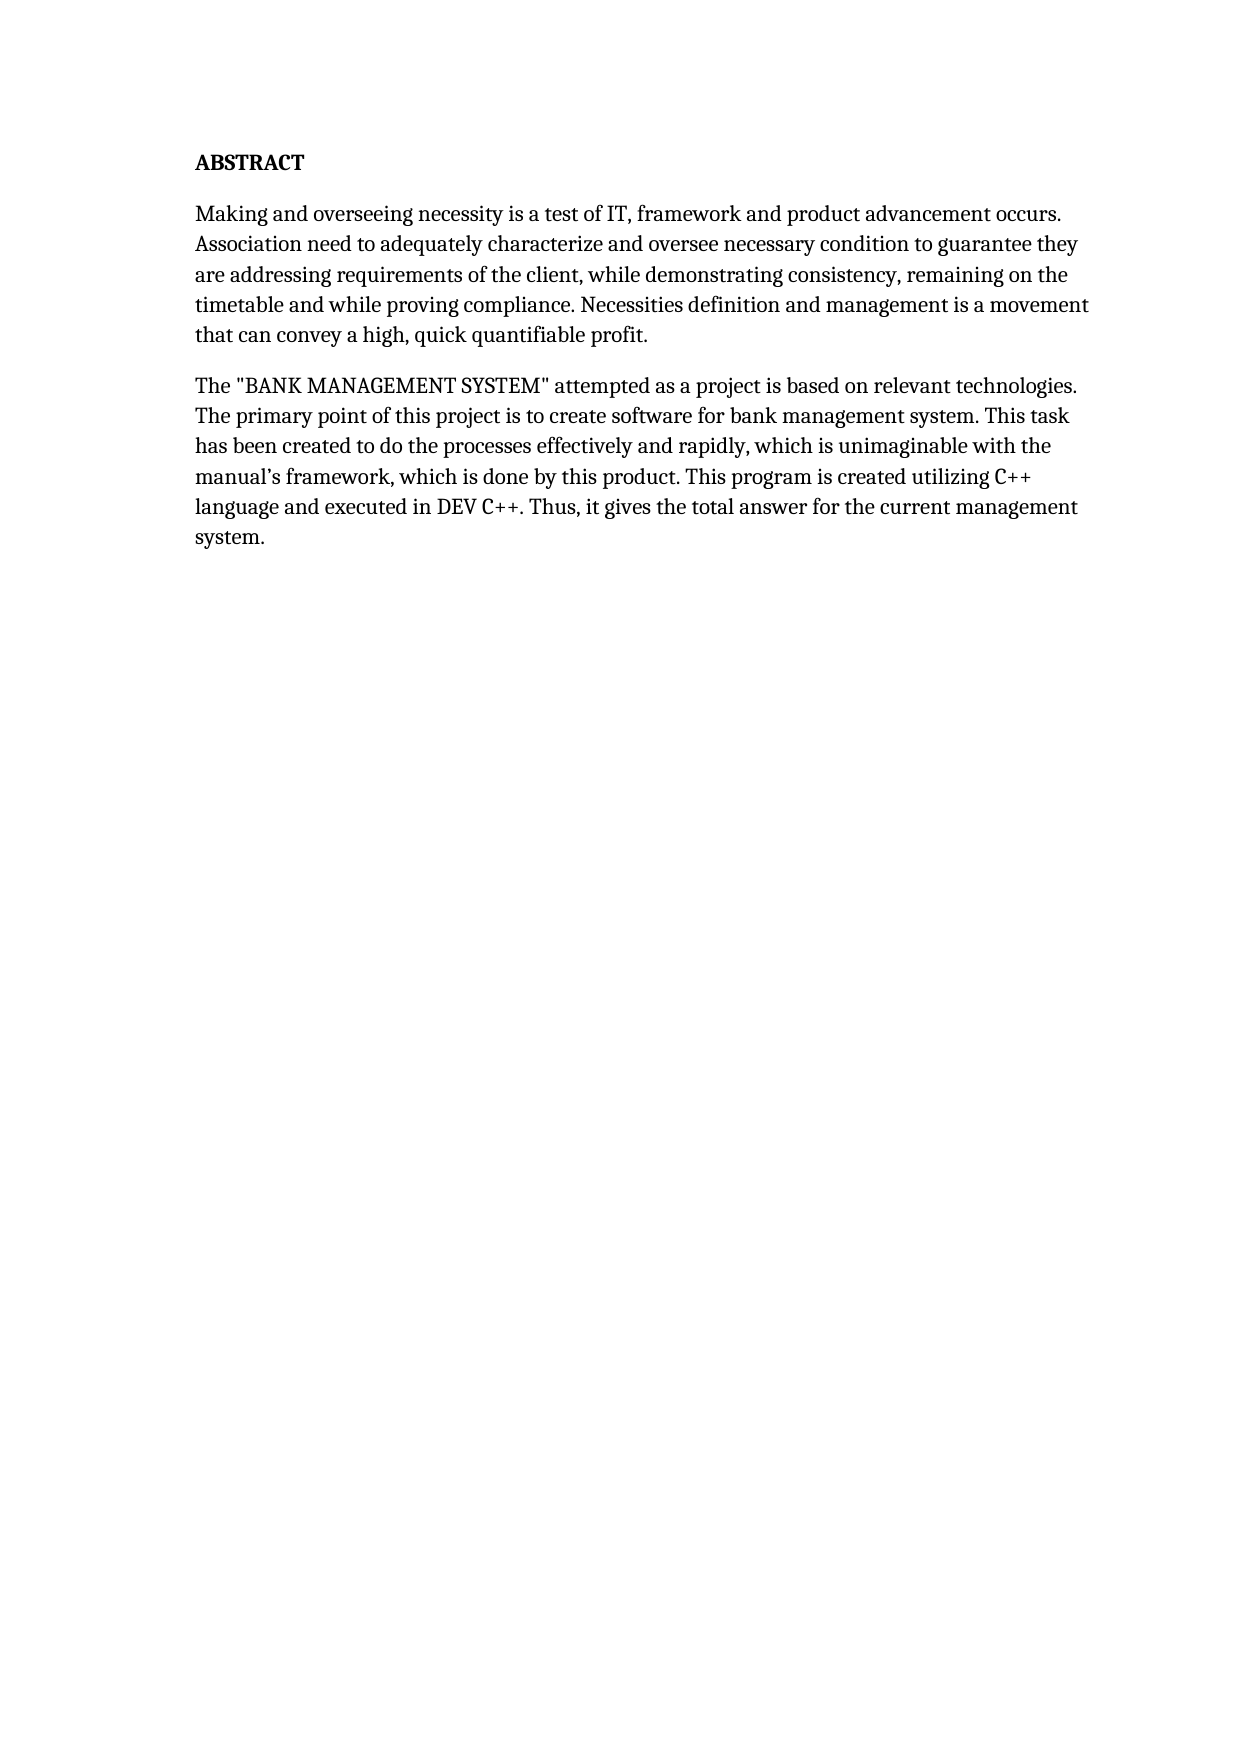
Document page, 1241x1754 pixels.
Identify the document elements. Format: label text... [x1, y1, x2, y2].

text The "BANK MANAGEMENT SYSTEM" attempted as a project is based on relevant technologies. The primary point of this project is to create software for bank management system. This task has been created to do the processes effectively and rapidly, which is unimaginable with the manual’s framework, which is done by this product. This program is created utilizing C++ language and executed in DEV C++. Thus, it gives the total answer for the current management system. [195, 373, 1090, 550]
text ABSTRACT [195, 150, 1090, 176]
text Making and overseeing necessity is a test of IT, framework and product advancement occurs. Association need to adequately characterize and oversee necessary condition to guarantee they are addressing requirements of the client, while demonstrating consistency, remaining on the timetable and while proving compliance. Necessities definition and management is a movement that can convey a high, quick quantifiable profit. [195, 201, 1090, 348]
